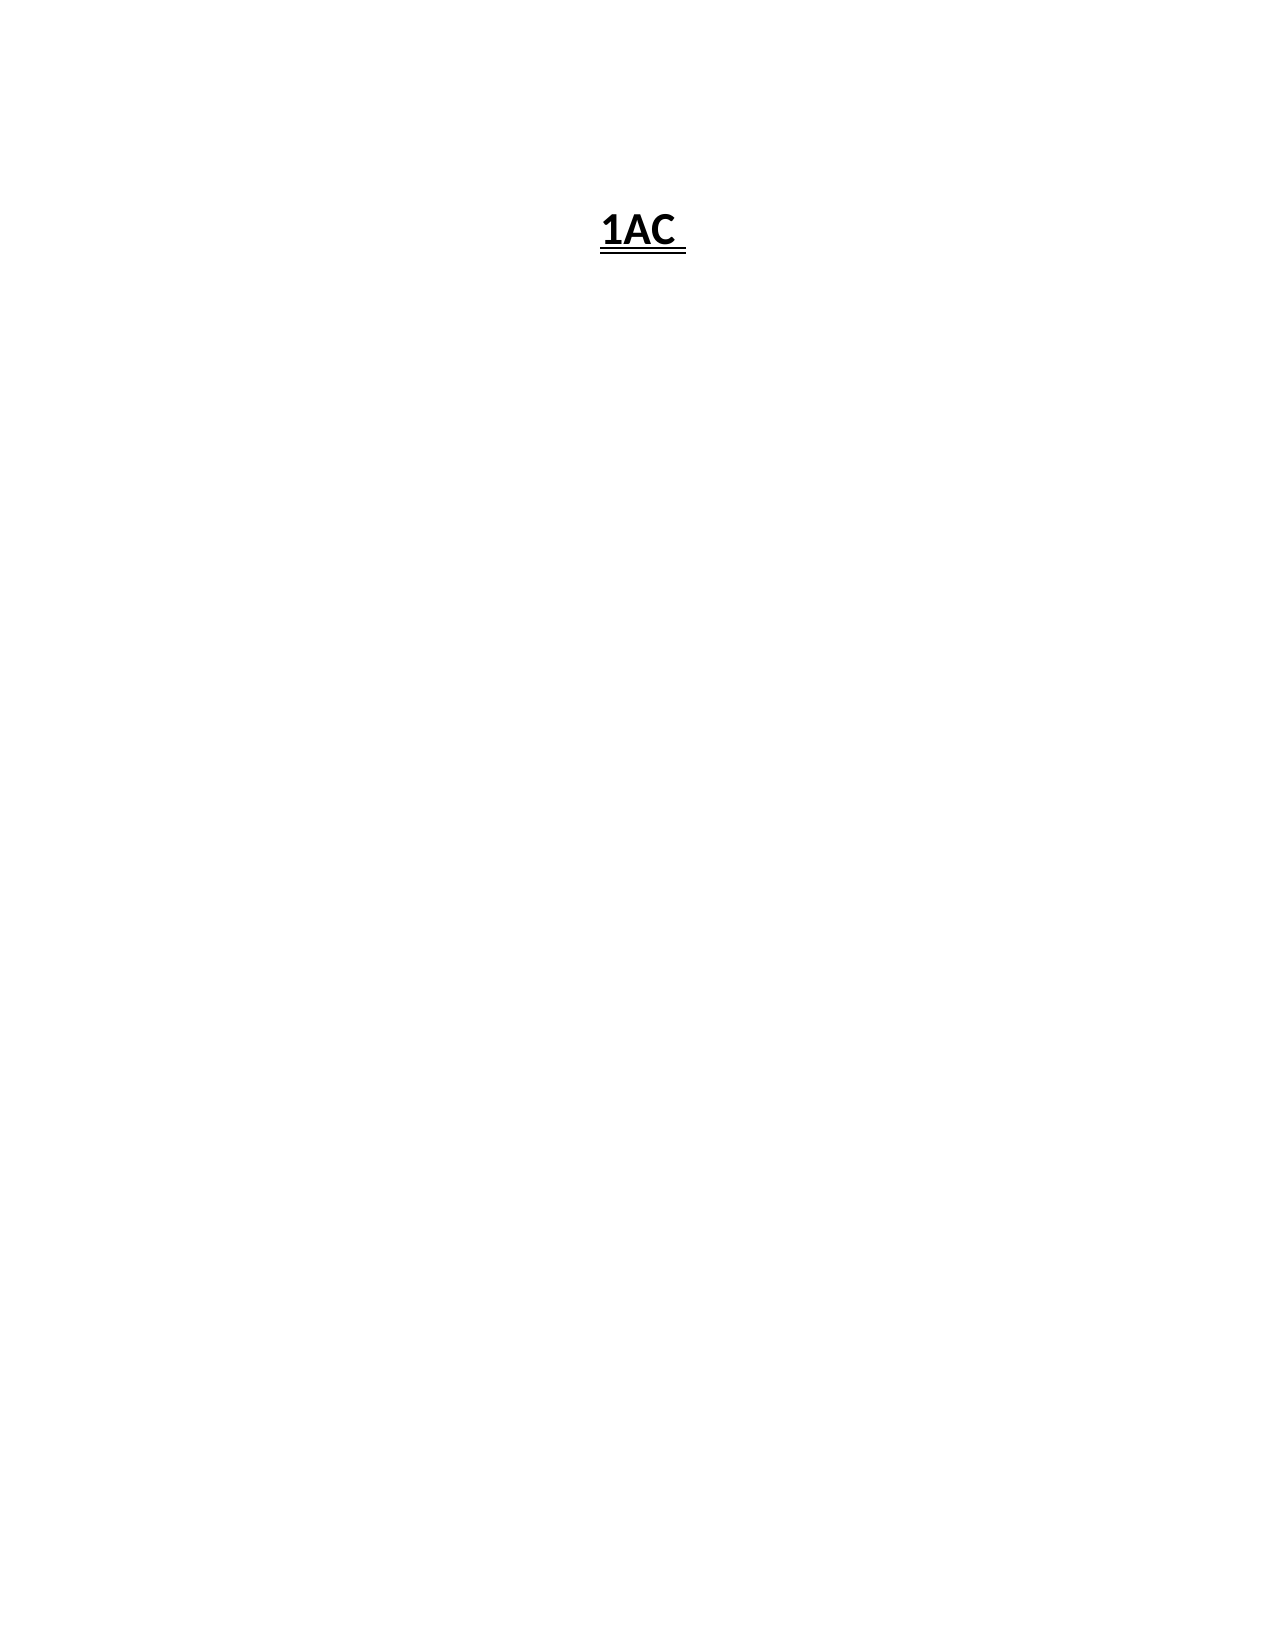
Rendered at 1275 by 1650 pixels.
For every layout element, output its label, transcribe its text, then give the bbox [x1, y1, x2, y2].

subtitle 1AC [150, 200, 1125, 256]
